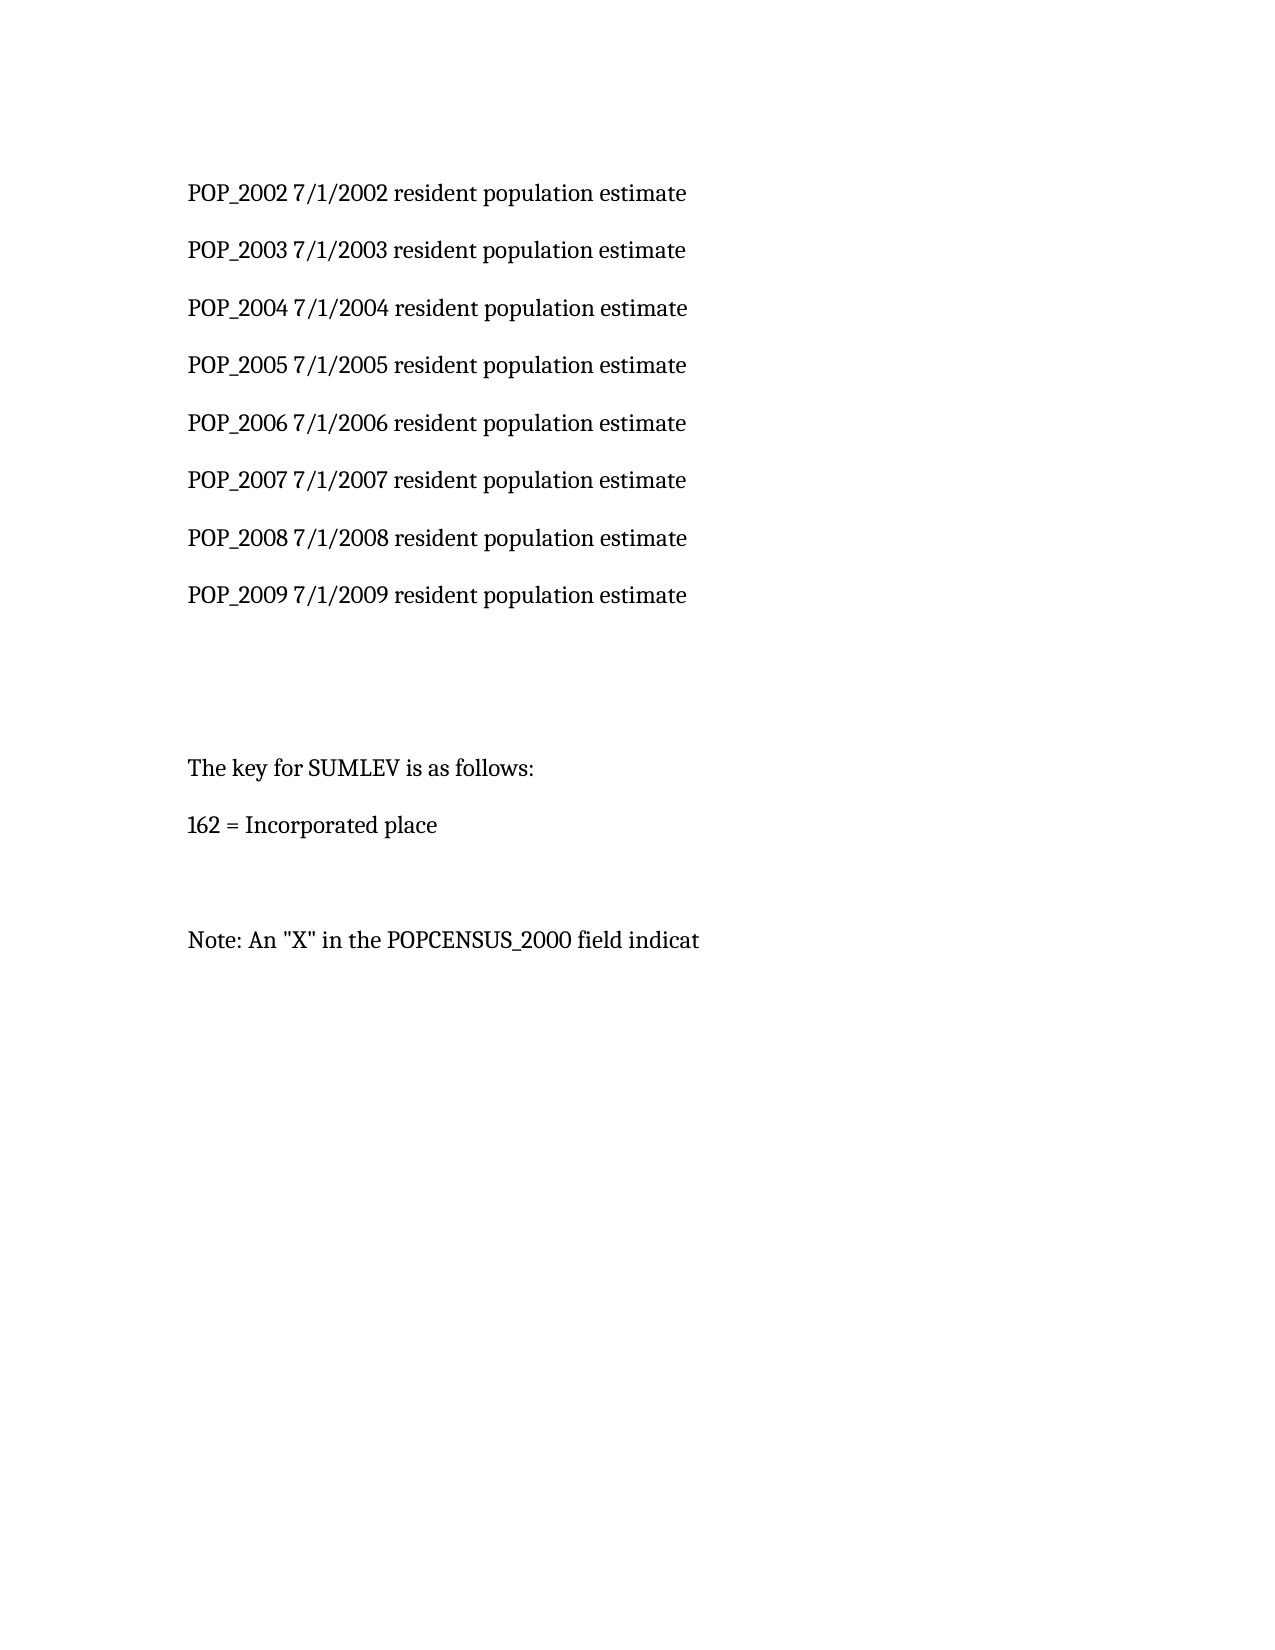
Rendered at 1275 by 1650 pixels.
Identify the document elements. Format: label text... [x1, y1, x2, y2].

text POP_2003 7/1/2003 resident population estimate [187, 236, 1087, 265]
text POP_2009 7/1/2009 resident population estimate [187, 581, 1087, 610]
text POP_2004 7/1/2004 resident population estimate [187, 294, 1087, 322]
text POP_2006 7/1/2006 resident population estimate [187, 409, 1087, 437]
text 162 = Incorporated place [187, 811, 1087, 840]
text The key for SUMLEV is as follows: [187, 754, 1087, 782]
text POP_2002 7/1/2002 resident population estimate [187, 179, 1087, 207]
text Note: An "X" in the POPCENSUS_2000 field indicat [187, 926, 1087, 955]
text POP_2008 7/1/2008 resident population estimate [187, 524, 1087, 552]
text POP_2005 7/1/2005 resident population estimate [187, 351, 1087, 380]
text POP_2007 7/1/2007 resident population estimate [187, 466, 1087, 495]
